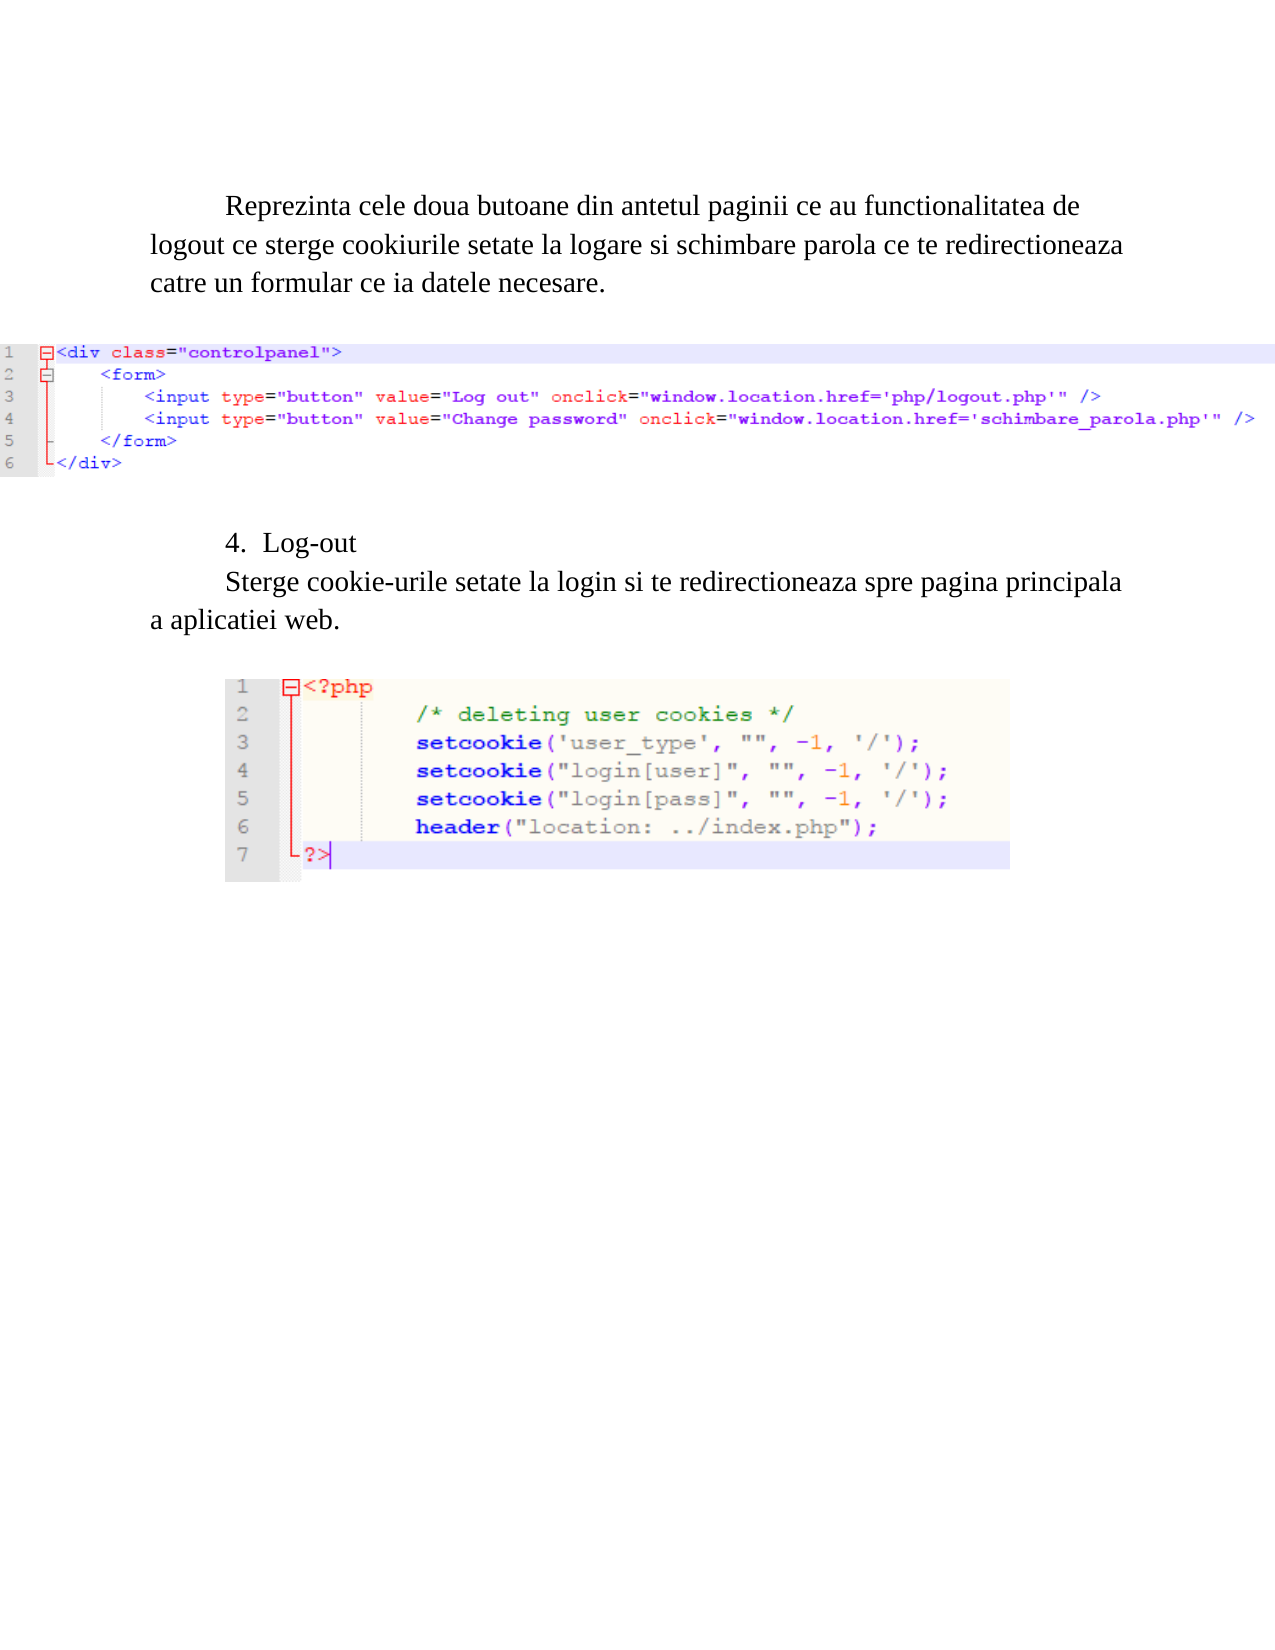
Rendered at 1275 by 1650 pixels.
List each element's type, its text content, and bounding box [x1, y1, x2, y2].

list Log-out [225, 525, 1125, 559]
text Sterge cookie-urile setate la login si te redirectioneaza spre pagina principala a aplicatiei web. [150, 564, 1125, 636]
picture [225, 679, 1010, 882]
text Reprezinta cele doua butoane din antetul paginii ce au functionalitatea de logout ce sterge cookiurile setate la logare si schimbare parola ce te redirectioneaza catre un formular ce ia datele necesare. [150, 188, 1125, 299]
picture [0, 344, 1275, 477]
